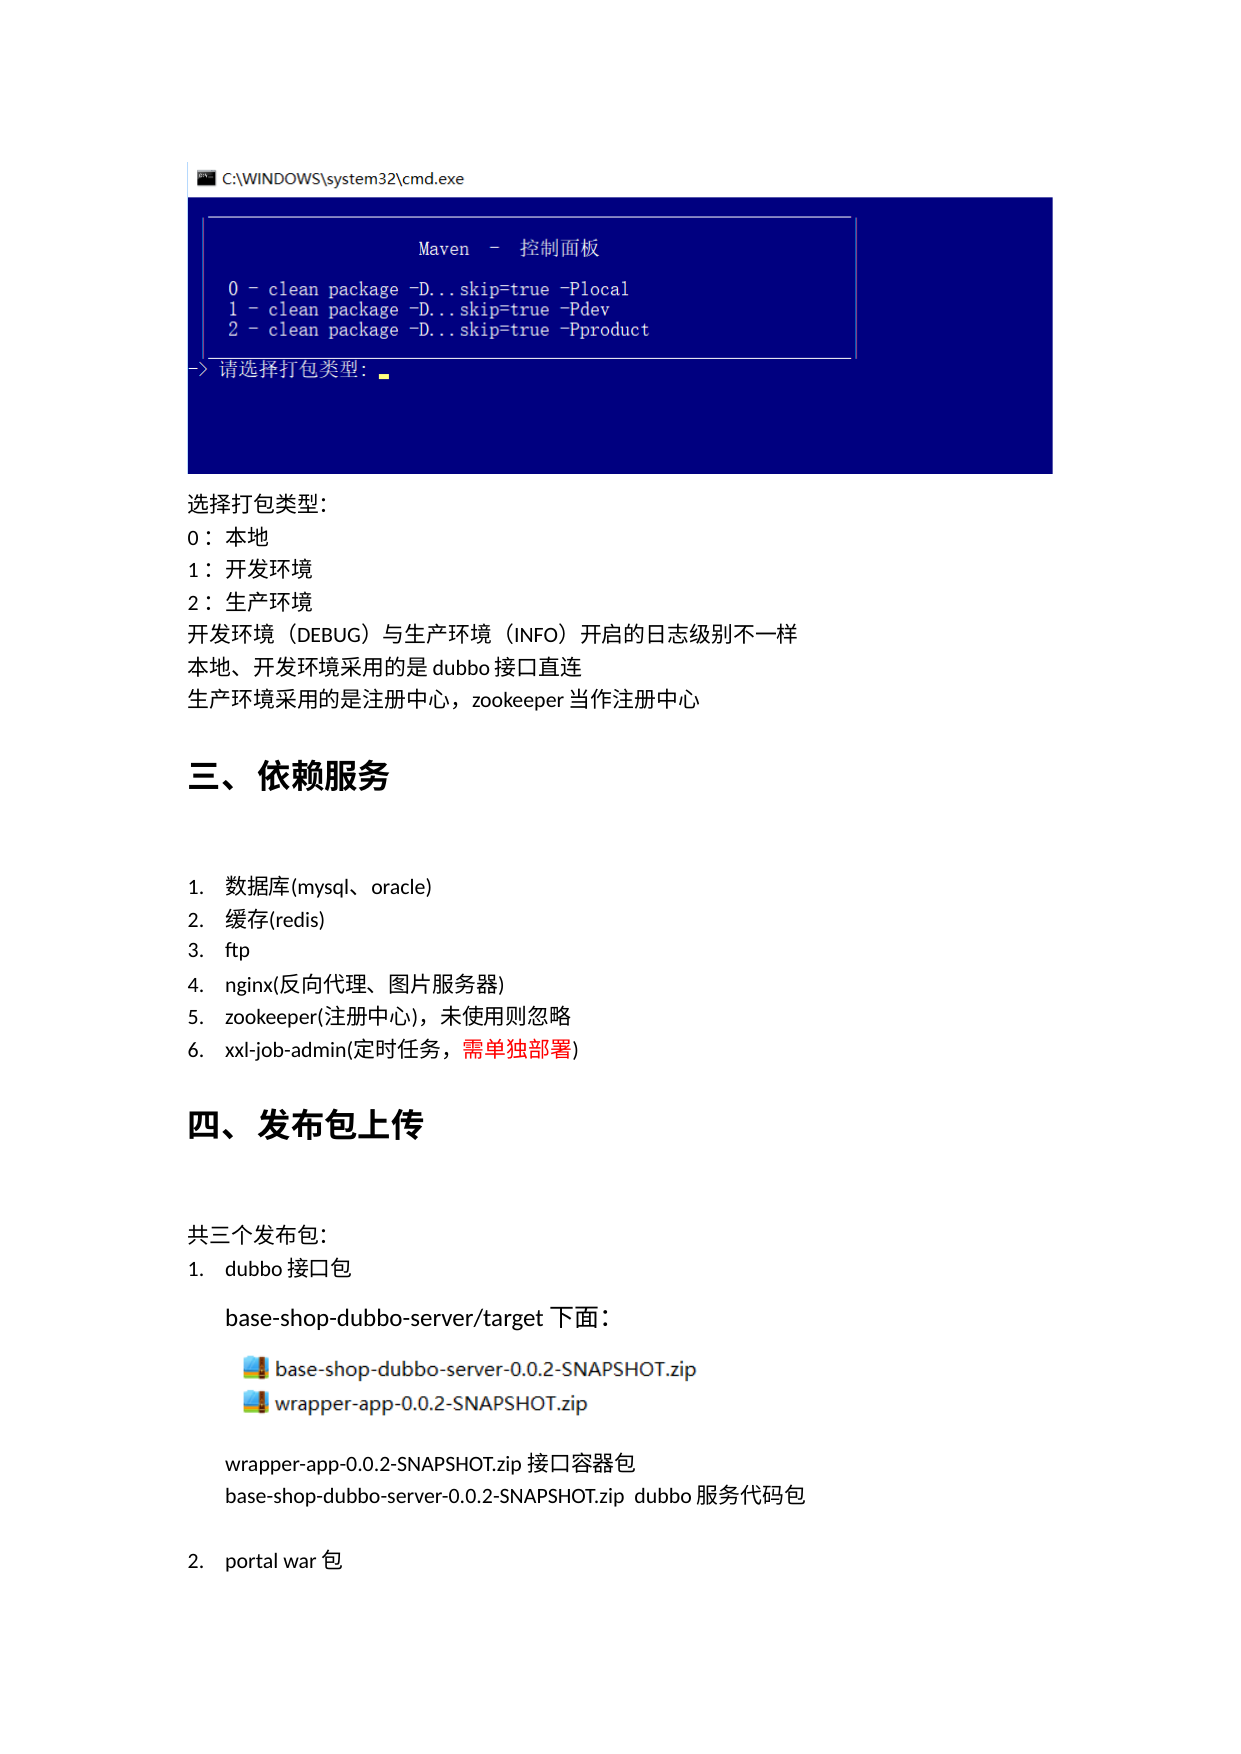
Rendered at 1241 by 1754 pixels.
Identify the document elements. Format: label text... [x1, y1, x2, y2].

text 0 ：本地 [187, 519, 1053, 552]
text 开发环境（DEBUG）与生产环境（INFO）开启的日志级别不一样 [187, 617, 1053, 649]
text 共三个发布包： [187, 1218, 1053, 1251]
list base-shop-dubbo-server-0.0.2-SNAPSHOT.zip dubbo服务代码包 [225, 1478, 1053, 1511]
text 2 ：生产环境 [187, 584, 1053, 617]
list dubbo接口包 [187, 1251, 1053, 1283]
text 生产环境采用的是注册中心，zookeeper当作注册中心 [187, 682, 1053, 714]
subtitle 依赖服务 [187, 742, 1053, 807]
subtitle 发布包上传 [187, 1091, 1053, 1156]
text 本地、开发环境采用的是dubbo接口直连 [187, 649, 1053, 682]
text 选择打包类型： [187, 487, 1053, 519]
list ftp [187, 934, 1053, 966]
list portal war包 [187, 1543, 1053, 1576]
picture [225, 1348, 713, 1418]
list wrapper-app-0.0.2-SNAPSHOT.zip 接口容器包 [225, 1446, 1053, 1478]
picture [187, 162, 1053, 474]
list zookeeper(注册中心)，未使用则忽略 [187, 999, 1053, 1031]
list nginx(反向代理、图片服务器) [187, 966, 1053, 999]
list base-shop-dubbo-server/target下面： [225, 1283, 1053, 1348]
list xxl-job-admin(定时任务，需单独部署) [187, 1031, 1053, 1064]
text 1 ：开发环境 [187, 552, 1053, 584]
list 缓存(redis) [187, 901, 1053, 934]
list 数据库(mysql、oracle) [187, 869, 1053, 901]
